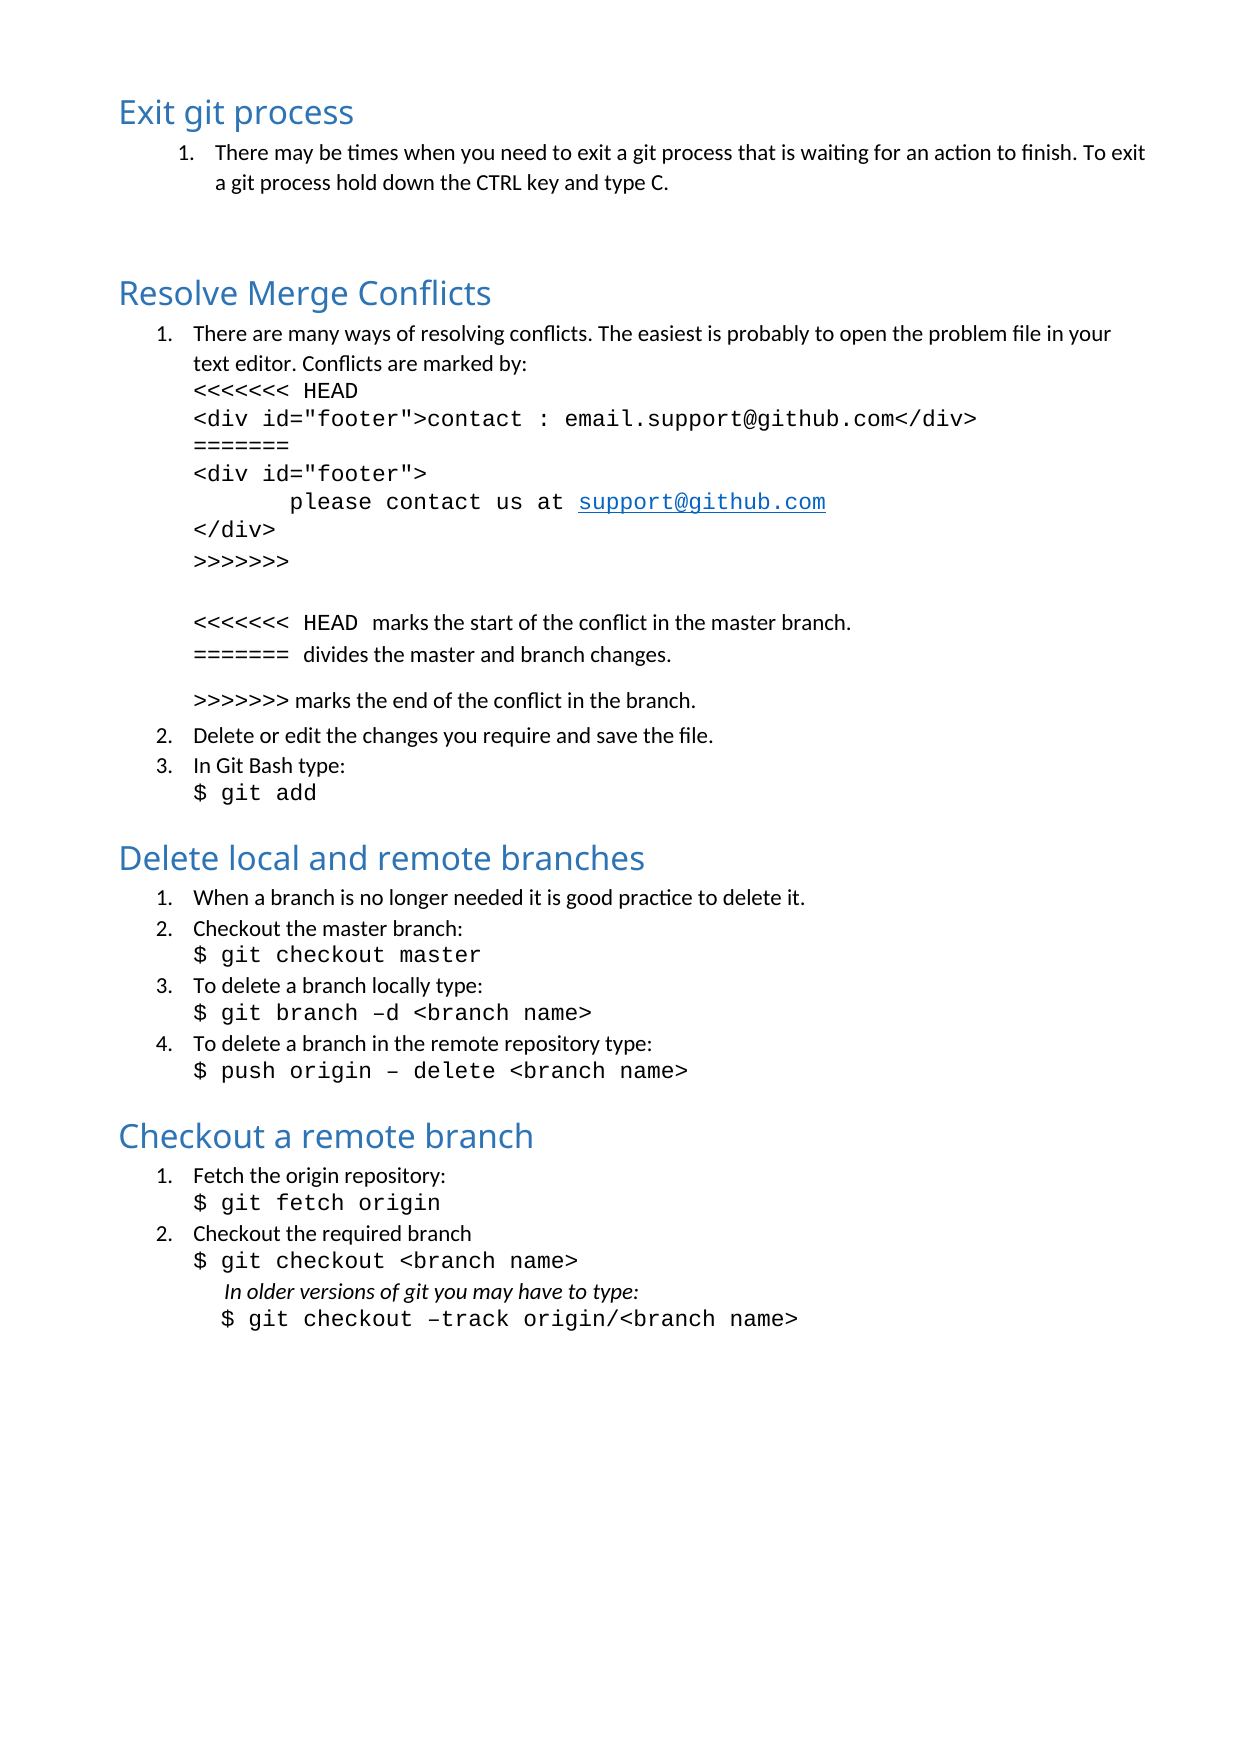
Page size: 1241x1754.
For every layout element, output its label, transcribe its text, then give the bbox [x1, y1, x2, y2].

subtitle Delete local and remote branches [118, 834, 1152, 880]
list Checkout the required branch $ git checkout <branch name> In older versions of git you may have to type: $ git checkout –track origin/<branch name> [156, 1219, 1152, 1333]
list There are many ways of resolving conflicts. The easiest is probably to open the problem file in your text editor. Conflicts are marked by: <<<<<<< HEAD <div id="footer">contact : email.support@github.com</div> ======= <div id="footer"> please contact us at support@github.com </div> >>>>>>> <<<<<<< HEAD marks the start of the conflict in the master branch. ======= divides the master and branch changes. >>>>>>> marks the end of the conflict in the branch. [156, 319, 1152, 718]
subtitle Exit git process [118, 89, 1152, 134]
list To delete a branch locally type: $ git branch –d <branch name> [156, 972, 1152, 1027]
list To delete a branch in the remote repository type: $ push origin – delete <branch name> [156, 1029, 1152, 1085]
list When a branch is no longer needed it is good practice to delete it. [156, 883, 1152, 911]
list Checkout the master branch: $ git checkout master [156, 914, 1152, 969]
subtitle Checkout a remote branch [118, 1112, 1152, 1158]
list Delete or edit the changes you require and save the file. [156, 721, 1152, 749]
list In Git Bash type: $ git add [156, 752, 1152, 807]
list There may be times when you need to exit a git process that is waiting for an action to finish. To exit a git process hold down the CTRL key and type C. [177, 138, 1152, 196]
list Fetch the origin repository: $ git fetch origin [156, 1161, 1152, 1217]
subtitle Resolve Merge Conflicts [118, 270, 1152, 315]
